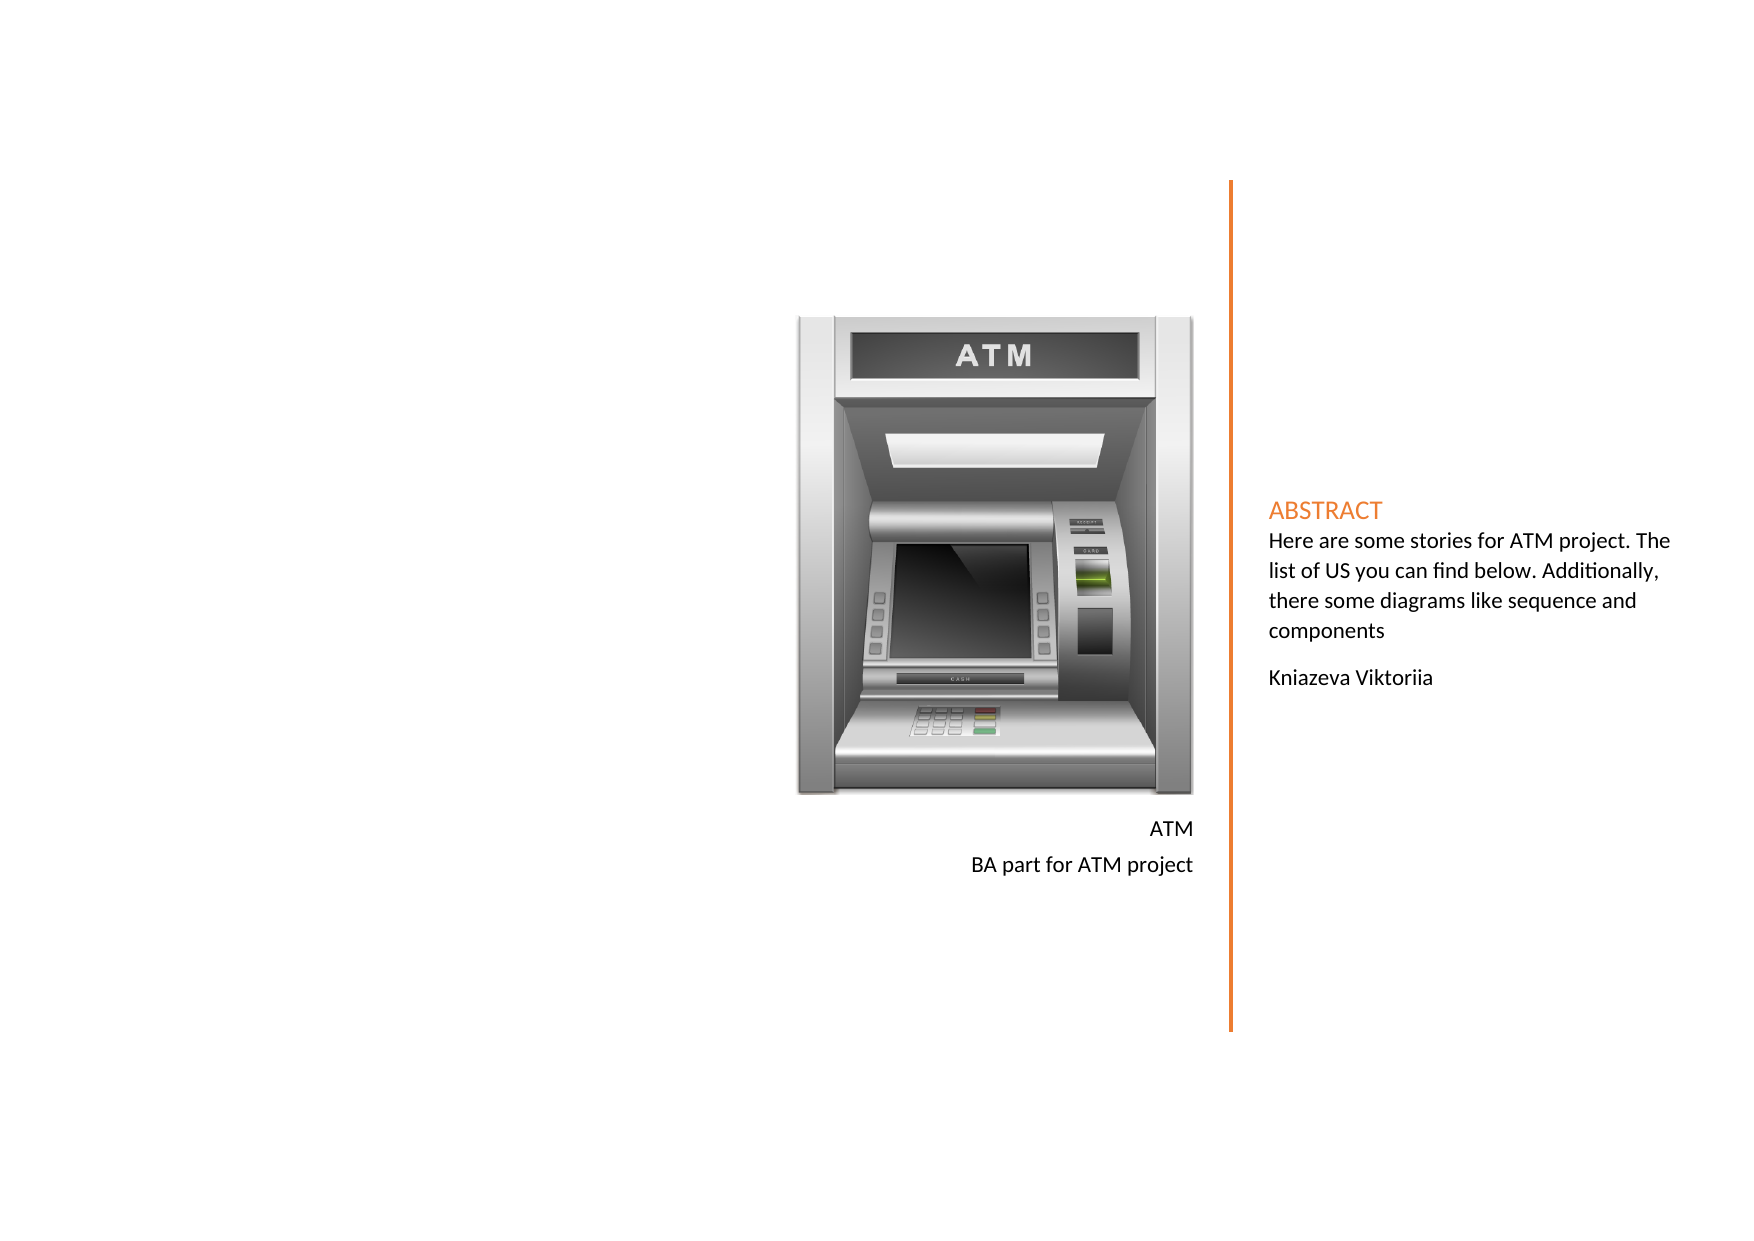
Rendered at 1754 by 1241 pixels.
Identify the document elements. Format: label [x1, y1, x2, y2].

picture [795, 315, 1194, 795]
